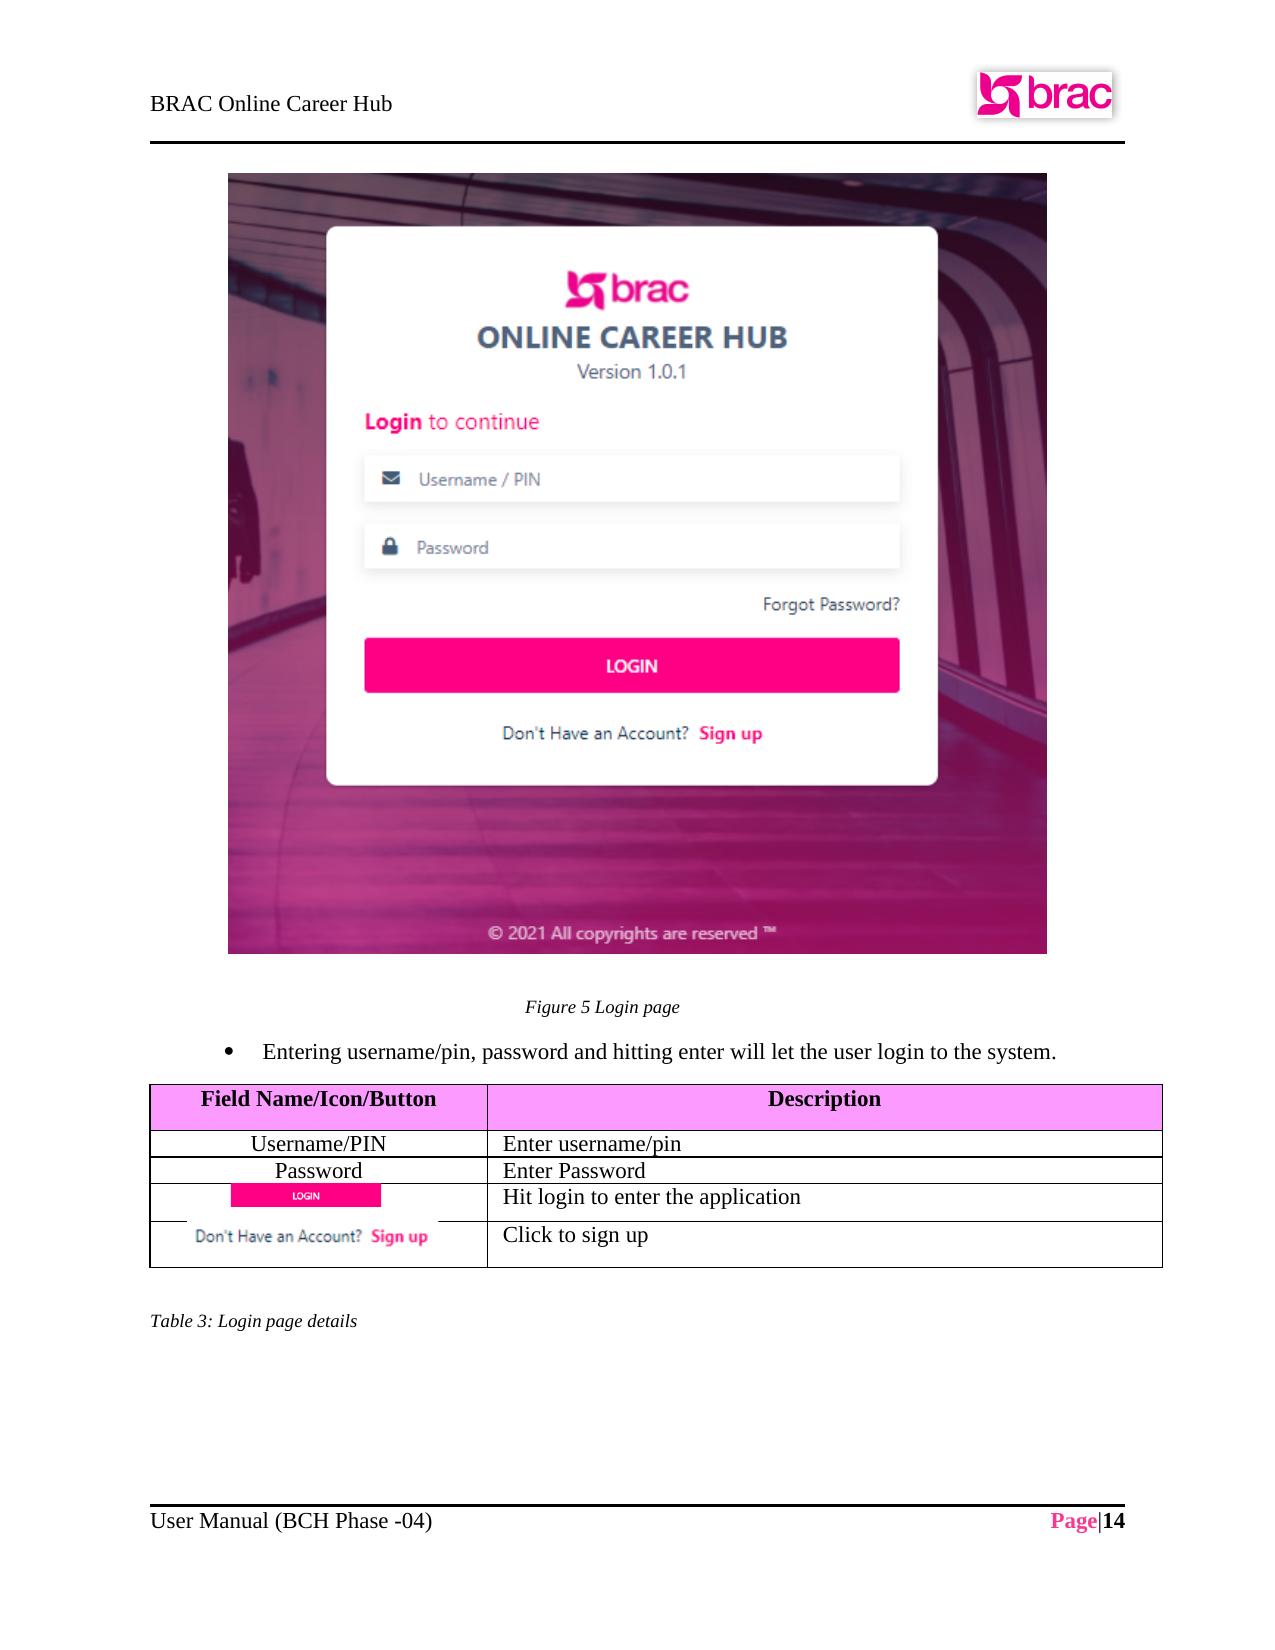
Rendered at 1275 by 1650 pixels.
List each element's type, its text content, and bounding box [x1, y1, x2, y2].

picture [977, 72, 1112, 118]
picture [228, 173, 1047, 954]
table_cell Password [151, 1158, 487, 1183]
table_cell [151, 1184, 487, 1221]
text Figure 5 Login page [450, 996, 1125, 1018]
table_cell Click to sign up [488, 1222, 1162, 1267]
table_cell Enter Password [488, 1158, 1162, 1183]
table_cell [151, 1222, 487, 1267]
picture [230, 1183, 382, 1207]
table_cell Username/PIN [151, 1131, 487, 1156]
picture [187, 1221, 439, 1258]
table_header Field Name/Icon/Button [151, 1085, 487, 1130]
table_cell Hit login to enter the application [488, 1184, 1162, 1221]
table_header Description [488, 1085, 1162, 1130]
text Table 3: Login page details [150, 1310, 1125, 1332]
list Entering username/pin, password and hitting enter will let the user login to the system. [225, 1038, 1125, 1065]
table_cell Enter username/pin [488, 1131, 1162, 1156]
